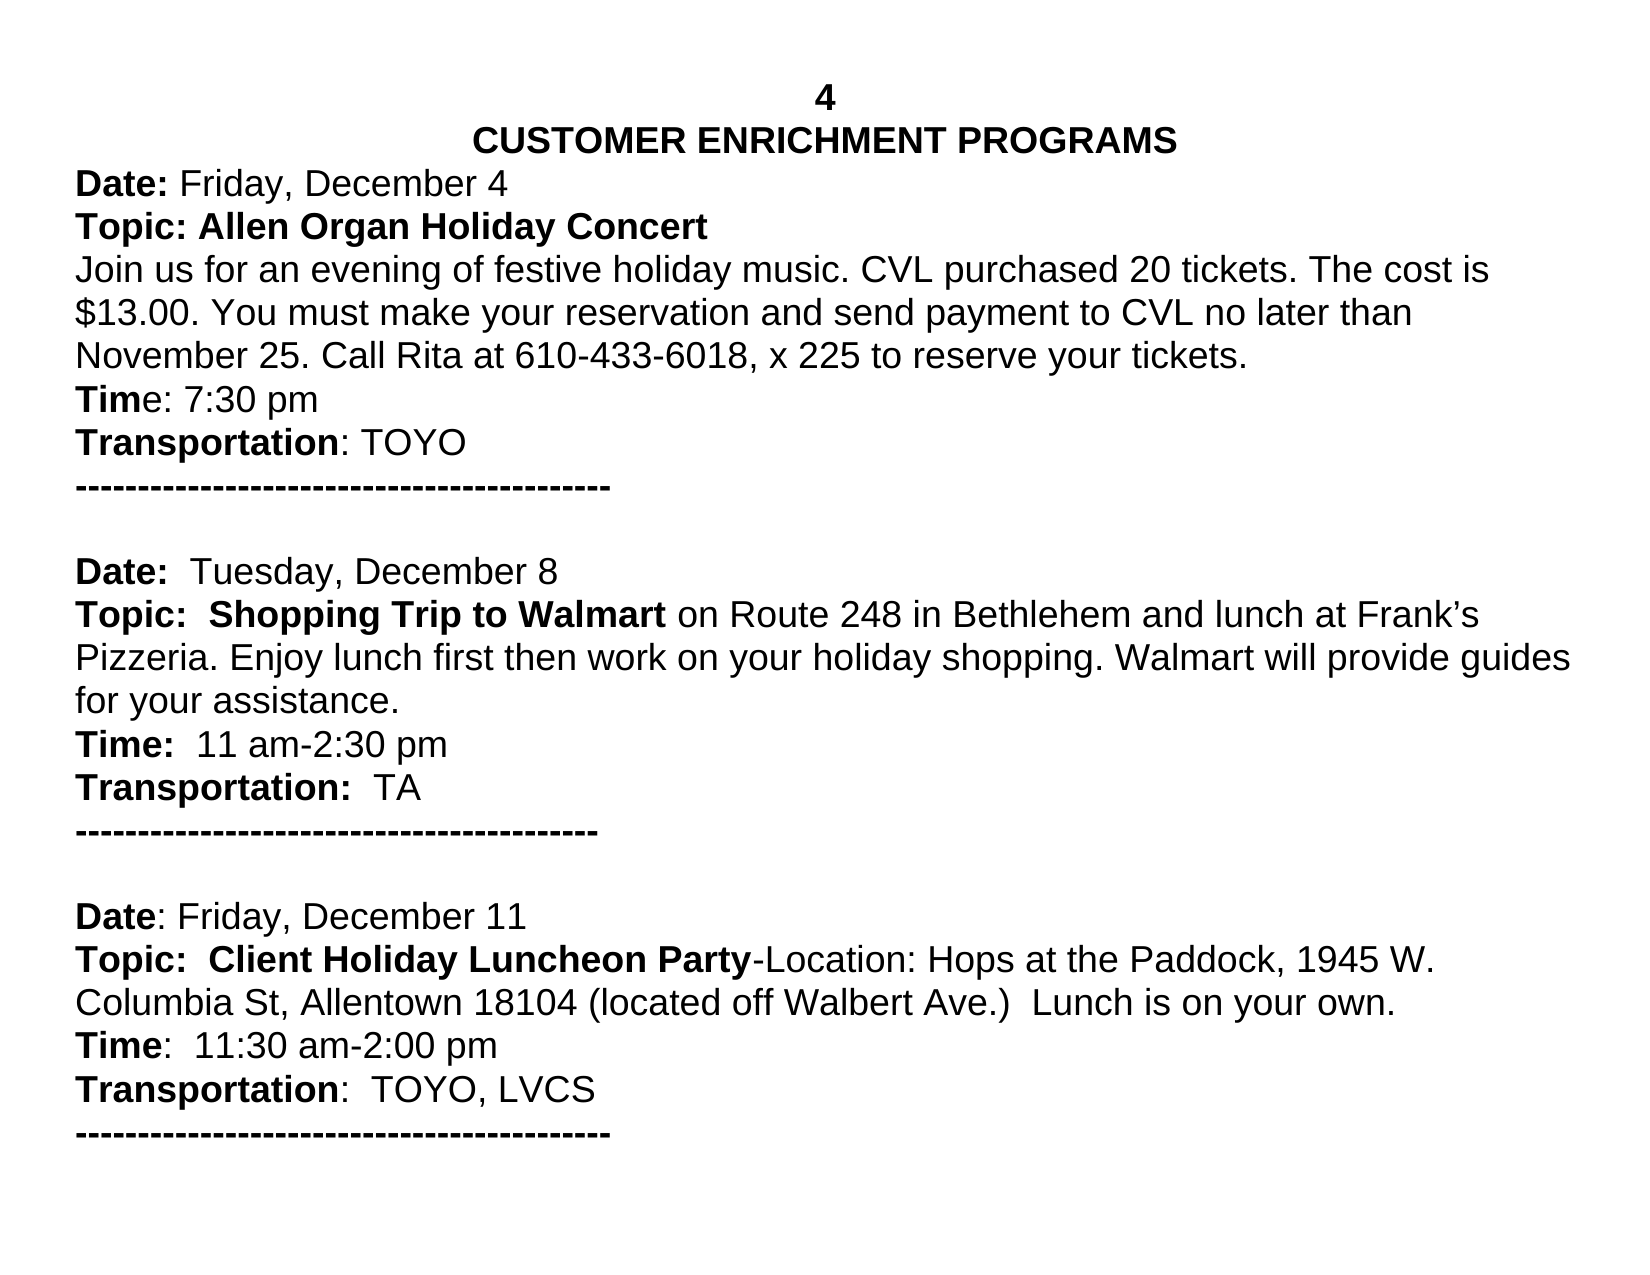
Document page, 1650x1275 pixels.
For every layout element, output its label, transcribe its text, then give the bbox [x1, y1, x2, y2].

text Time: 11:30 am-2:00 pm [75, 1024, 1575, 1067]
text ------------------------------------------ [75, 808, 1575, 851]
text Time: 11 am-2:30 pm [75, 722, 1575, 765]
text 4 [75, 75, 1575, 118]
text Transportation: TA [75, 765, 1575, 808]
text ------------------------------------------- [75, 463, 1575, 506]
text Date: Friday, December 11 [75, 894, 1575, 937]
text Date: Friday, December 4 [75, 161, 1575, 204]
text Transportation: TOYO [75, 420, 1575, 463]
text CUSTOMER ENRICHMENT PROGRAMS [75, 118, 1575, 161]
text Topic: Client Holiday Luncheon Party-Location: Hops at the Paddock, 1945 W. Columbia St, Allentown 18104 (located off Walbert Ave.) Lunch is on your own. [75, 937, 1575, 1024]
text Time: 7:30 pm [75, 377, 1575, 420]
text Join us for an evening of festive holiday music. CVL purchased 20 tickets. The cost is $13.00. You must make your reservation and send payment to CVL no later than November 25. Call Rita at 610-433-6018, x 225 to reserve your tickets. [75, 247, 1575, 377]
text ------------------------------------------- [75, 1110, 1575, 1153]
text Date: Tuesday, December 8 [75, 549, 1575, 592]
text Topic: Allen Organ Holiday Concert [75, 204, 1575, 247]
text Transportation: TOYO, LVCS [75, 1067, 1575, 1110]
text Topic: Shopping Trip to Walmart on Route 248 in Bethlehem and lunch at Frank’s Pizzeria. Enjoy lunch first then work on your holiday shopping. Walmart will provide guides for your assistance. [75, 592, 1575, 722]
